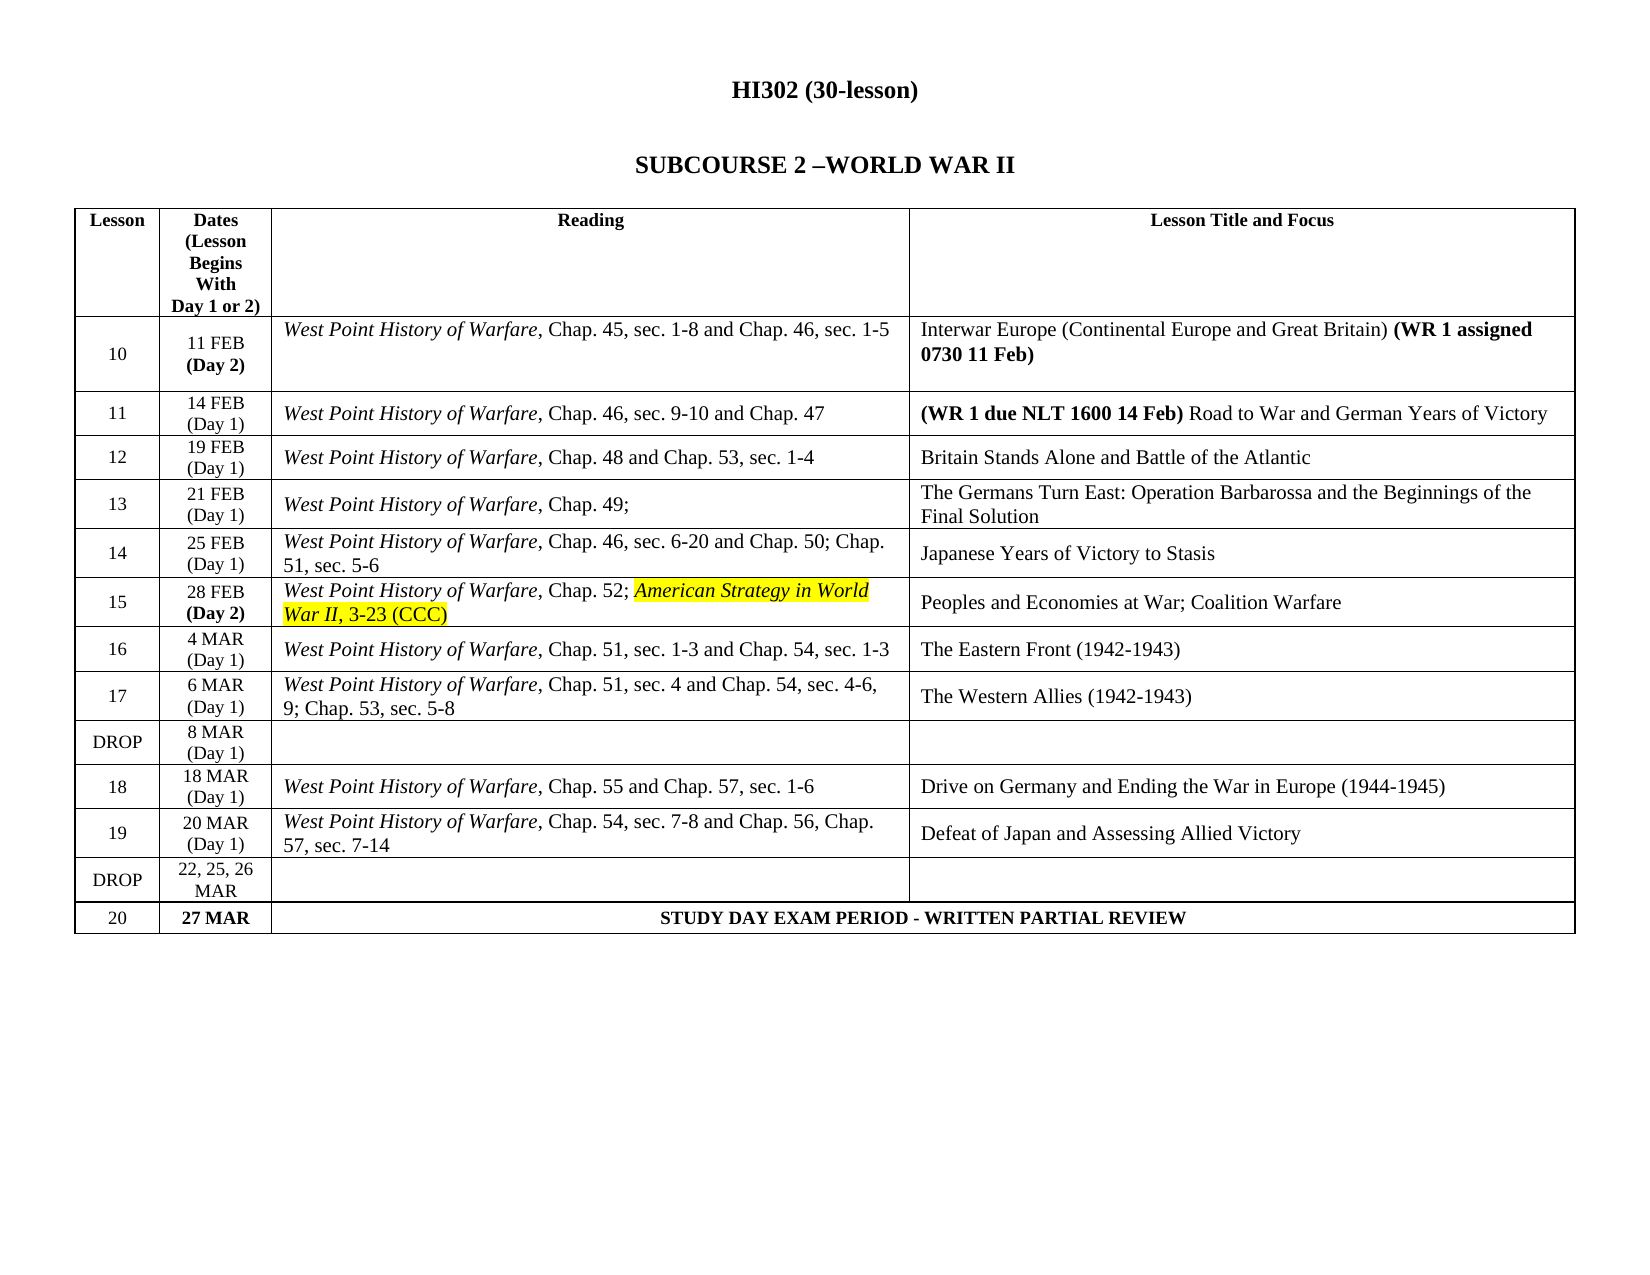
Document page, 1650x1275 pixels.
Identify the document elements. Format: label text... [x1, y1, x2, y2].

table_cell Defeat of Japan and Assessing Allied Victory [910, 809, 1574, 857]
table_cell 8 MAR (Day 1) [160, 721, 271, 764]
table_cell 18 [76, 765, 159, 808]
table_cell West Point History of Warfare, Chap. 55 and Chap. 57, sec. 1-6 [272, 765, 909, 808]
table_cell Japanese Years of Victory to Stasis [910, 529, 1574, 577]
table_cell The Western Allies (1942-1943) [910, 672, 1574, 720]
table_cell [910, 721, 1574, 764]
table_cell [272, 721, 909, 764]
table_cell 12 [76, 436, 159, 479]
table_cell West Point History of Warfare, Chap. 48 and Chap. 53, sec. 1-4 [272, 436, 909, 479]
table_cell DROP [76, 721, 159, 764]
table_cell 10 [76, 317, 159, 391]
table_cell DROP [76, 858, 159, 901]
table_cell 19 FEB (Day 1) [160, 436, 271, 479]
table_cell 20 [76, 903, 159, 932]
table_cell 22, 25, 26 MAR [160, 858, 271, 901]
table_cell [910, 858, 1574, 901]
table_cell 27 MAR [160, 903, 271, 932]
table_cell Britain Stands Alone and Battle of the Atlantic [910, 436, 1574, 479]
table_cell 18 MAR (Day 1) [160, 765, 271, 808]
table_cell The Eastern Front (1942-1943) [910, 627, 1574, 671]
table_cell 17 [76, 672, 159, 720]
table_cell 13 [76, 480, 159, 528]
table_cell 14 FEB (Day 1) [160, 392, 271, 435]
table_cell West Point History of Warfare, Chap. 51, sec. 1-3 and Chap. 54, sec. 1-3 [272, 627, 909, 671]
table_cell 11 FEB (Day 2) [160, 317, 271, 391]
table_cell Peoples and Economies at War; Coalition Warfare [910, 578, 1574, 626]
table_cell 19 [76, 809, 159, 857]
table_cell 15 [76, 578, 159, 626]
table_header Dates (Lesson Begins With Day 1 or 2) [160, 209, 271, 316]
table_header Lesson Title and Focus [910, 209, 1574, 316]
table_cell 14 [76, 529, 159, 577]
table_cell 16 [76, 627, 159, 671]
table_cell West Point History of Warfare, Chap. 52; American Strategy in World War II, 3-23 (CCC) [272, 578, 909, 626]
table_cell West Point History of Warfare, Chap. 49; [272, 480, 909, 528]
table_cell 20 MAR (Day 1) [160, 809, 271, 857]
table_cell Drive on Germany and Ending the War in Europe (1944-1945) [910, 765, 1574, 808]
table_cell [272, 858, 909, 901]
table_cell 28 FEB (Day 2) [160, 578, 271, 626]
table_cell 11 [76, 392, 159, 435]
table_cell West Point History of Warfare, Chap. 45, sec. 1-8 and Chap. 46, sec. 1-5 [272, 317, 909, 391]
table_cell West Point History of Warfare, Chap. 46, sec. 9-10 and Chap. 47 [272, 392, 909, 435]
table_header Reading [272, 209, 909, 316]
table_cell West Point History of Warfare, Chap. 46, sec. 6-20 and Chap. 50; Chap. 51, sec. 5-6 [272, 529, 909, 577]
table_cell 4 MAR (Day 1) [160, 627, 271, 671]
table_cell 25 FEB (Day 1) [160, 529, 271, 577]
table_header Lesson [76, 209, 159, 316]
table_cell 6 MAR (Day 1) [160, 672, 271, 720]
table_cell West Point History of Warfare, Chap. 54, sec. 7-8 and Chap. 56, Chap. 57, sec. 7-14 [272, 809, 909, 857]
text SUBCOURSE 2 –WORLD WAR II [150, 150, 1500, 179]
table_cell 21 FEB (Day 1) [160, 480, 271, 528]
table_cell The Germans Turn East: Operation Barbarossa and the Beginnings of the Final Solution [910, 480, 1574, 528]
table_cell STUDY DAY EXAM PERIOD - WRITTEN PARTIAL REVIEW [272, 903, 1574, 932]
table_cell Interwar Europe (Continental Europe and Great Britain) (WR 1 assigned 0730 11 Feb) [910, 317, 1574, 391]
table_cell (WR 1 due NLT 1600 14 Feb) Road to War and German Years of Victory [910, 392, 1574, 435]
table_cell West Point History of Warfare, Chap. 51, sec. 4 and Chap. 54, sec. 4-6, 9; Chap. 53, sec. 5-8 [272, 672, 909, 720]
